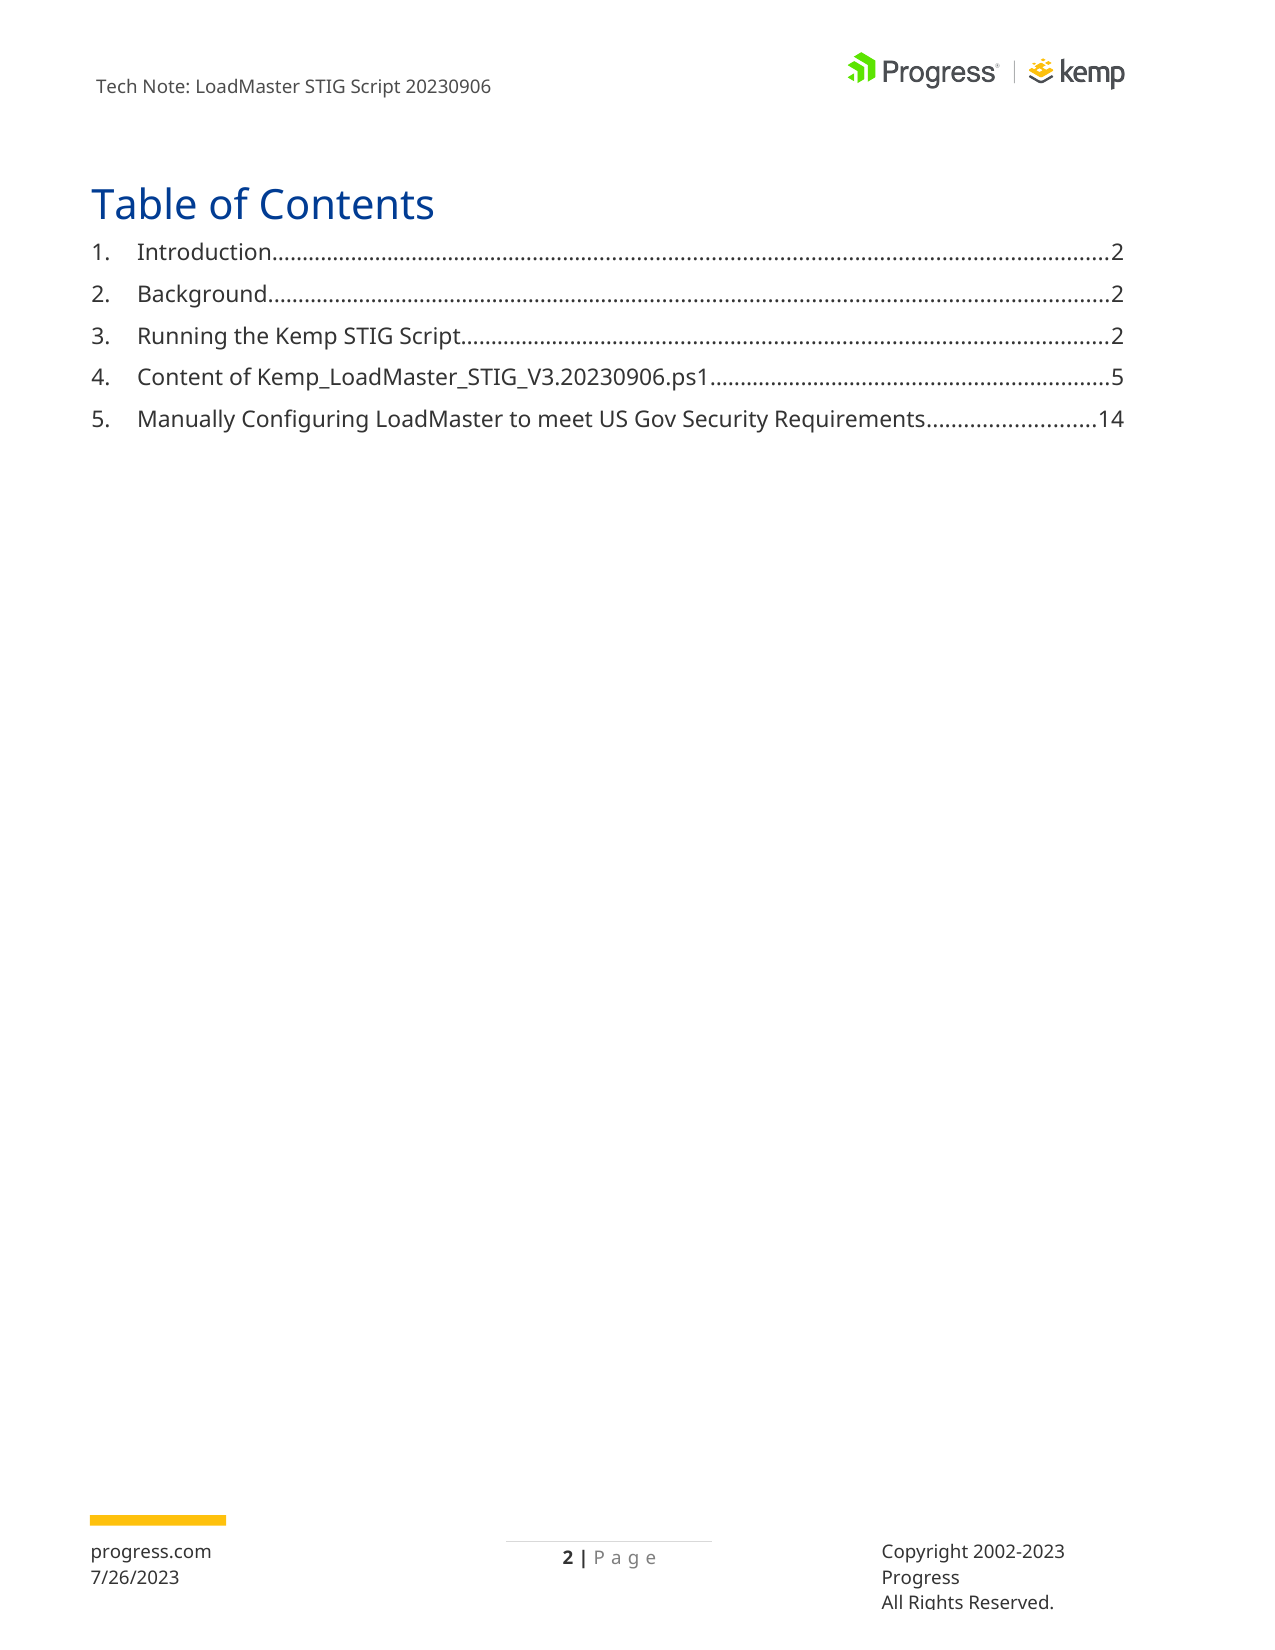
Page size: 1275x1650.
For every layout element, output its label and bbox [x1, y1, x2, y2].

picture [847, 52, 1125, 90]
